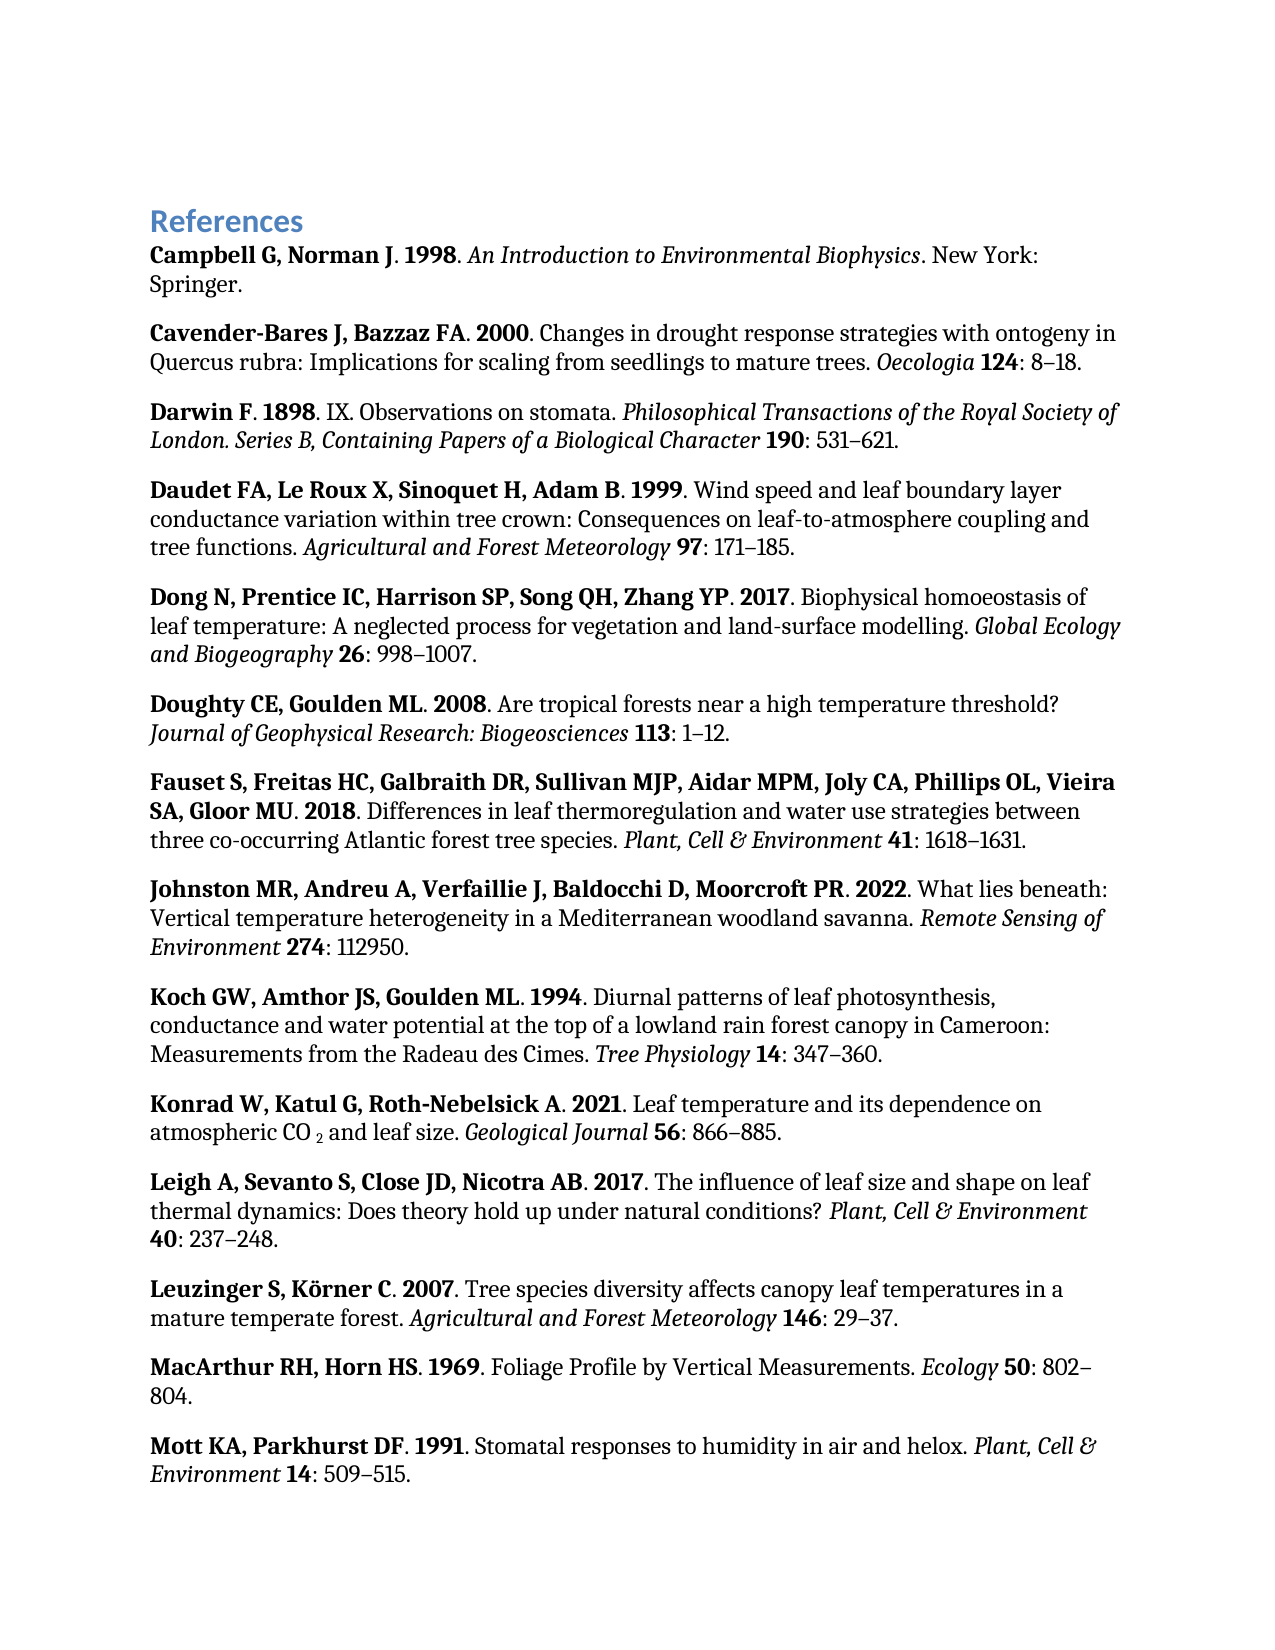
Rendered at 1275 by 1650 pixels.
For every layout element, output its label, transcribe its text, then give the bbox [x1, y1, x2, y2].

text Koch GW, Amthor JS, Goulden ML. 1994. Diurnal patterns of leaf photosynthesis, conductance and water potential at the top of a lowland rain forest canopy in Cameroon: Measurements from the Radeau des Cimes. Tree Physiology 14: 347–360. [150, 982, 1125, 1069]
text Leigh A, Sevanto S, Close JD, Nicotra AB. 2017. The influence of leaf size and shape on leaf thermal dynamics: Does theory hold up under natural conditions? Plant, Cell & Environment 40: 237–248. [150, 1168, 1125, 1254]
text Daudet FA, Le Roux X, Sinoquet H, Adam B. 1999. Wind speed and leaf boundary layer conductance variation within tree crown: Consequences on leaf-to-atmosphere coupling and tree functions. Agricultural and Forest Meteorology 97: 171–185. [150, 476, 1125, 562]
text MacArthur RH, Horn HS. 1969. Foliage Profile by Vertical Measurements. Ecology 50: 802–804. [150, 1353, 1125, 1411]
text Johnston MR, Andreu A, Verfaillie J, Baldocchi D, Moorcroft PR. 2022. What lies beneath: Vertical temperature heterogeneity in a Mediterranean woodland savanna. Remote Sensing of Environment 274: 112950. [150, 875, 1125, 962]
text Fauset S, Freitas HC, Galbraith DR, Sullivan MJP, Aidar MPM, Joly CA, Phillips OL, Vieira SA, Gloor MU. 2018. Differences in leaf thermoregulation and water use strategies between three co-occurring Atlantic forest tree species. Plant, Cell & Environment 41: 1618–1631. [150, 768, 1125, 854]
subtitle References [150, 200, 1125, 241]
text Leuzinger S, Körner C. 2007. Tree species diversity affects canopy leaf temperatures in a mature temperate forest. Agricultural and Forest Meteorology 146: 29–37. [150, 1275, 1125, 1332]
text Dong N, Prentice IC, Harrison SP, Song QH, Zhang YP. 2017. Biophysical homoeostasis of leaf temperature: A neglected process for vegetation and land-surface modelling. Global Ecology and Biogeography 26: 998–1007. [150, 583, 1125, 669]
text Darwin F. 1898. IX. Observations on stomata. Philosophical Transactions of the Royal Society of London. Series B, Containing Papers of a Biological Character 190: 531–621. [150, 397, 1125, 455]
text Mott KA, Parkhurst DF. 1991. Stomatal responses to humidity in air and helox. Plant, Cell & Environment 14: 509–515. [150, 1432, 1125, 1489]
text Doughty CE, Goulden ML. 2008. Are tropical forests near a high temperature threshold? Journal of Geophysical Research: Biogeosciences 113: 1–12. [150, 690, 1125, 747]
text Campbell G, Norman J. 1998. An Introduction to Environmental Biophysics. New York: Springer. [150, 241, 1125, 298]
text Konrad W, Katul G, Roth‐Nebelsick A. 2021. Leaf temperature and its dependence on atmospheric CO 2 and leaf size. Geological Journal 56: 866–885. [150, 1089, 1125, 1147]
text Cavender-Bares J, Bazzaz FA. 2000. Changes in drought response strategies with ontogeny in Quercus rubra: Implications for scaling from seedlings to mature trees. Oecologia 124: 8–18. [150, 319, 1125, 377]
